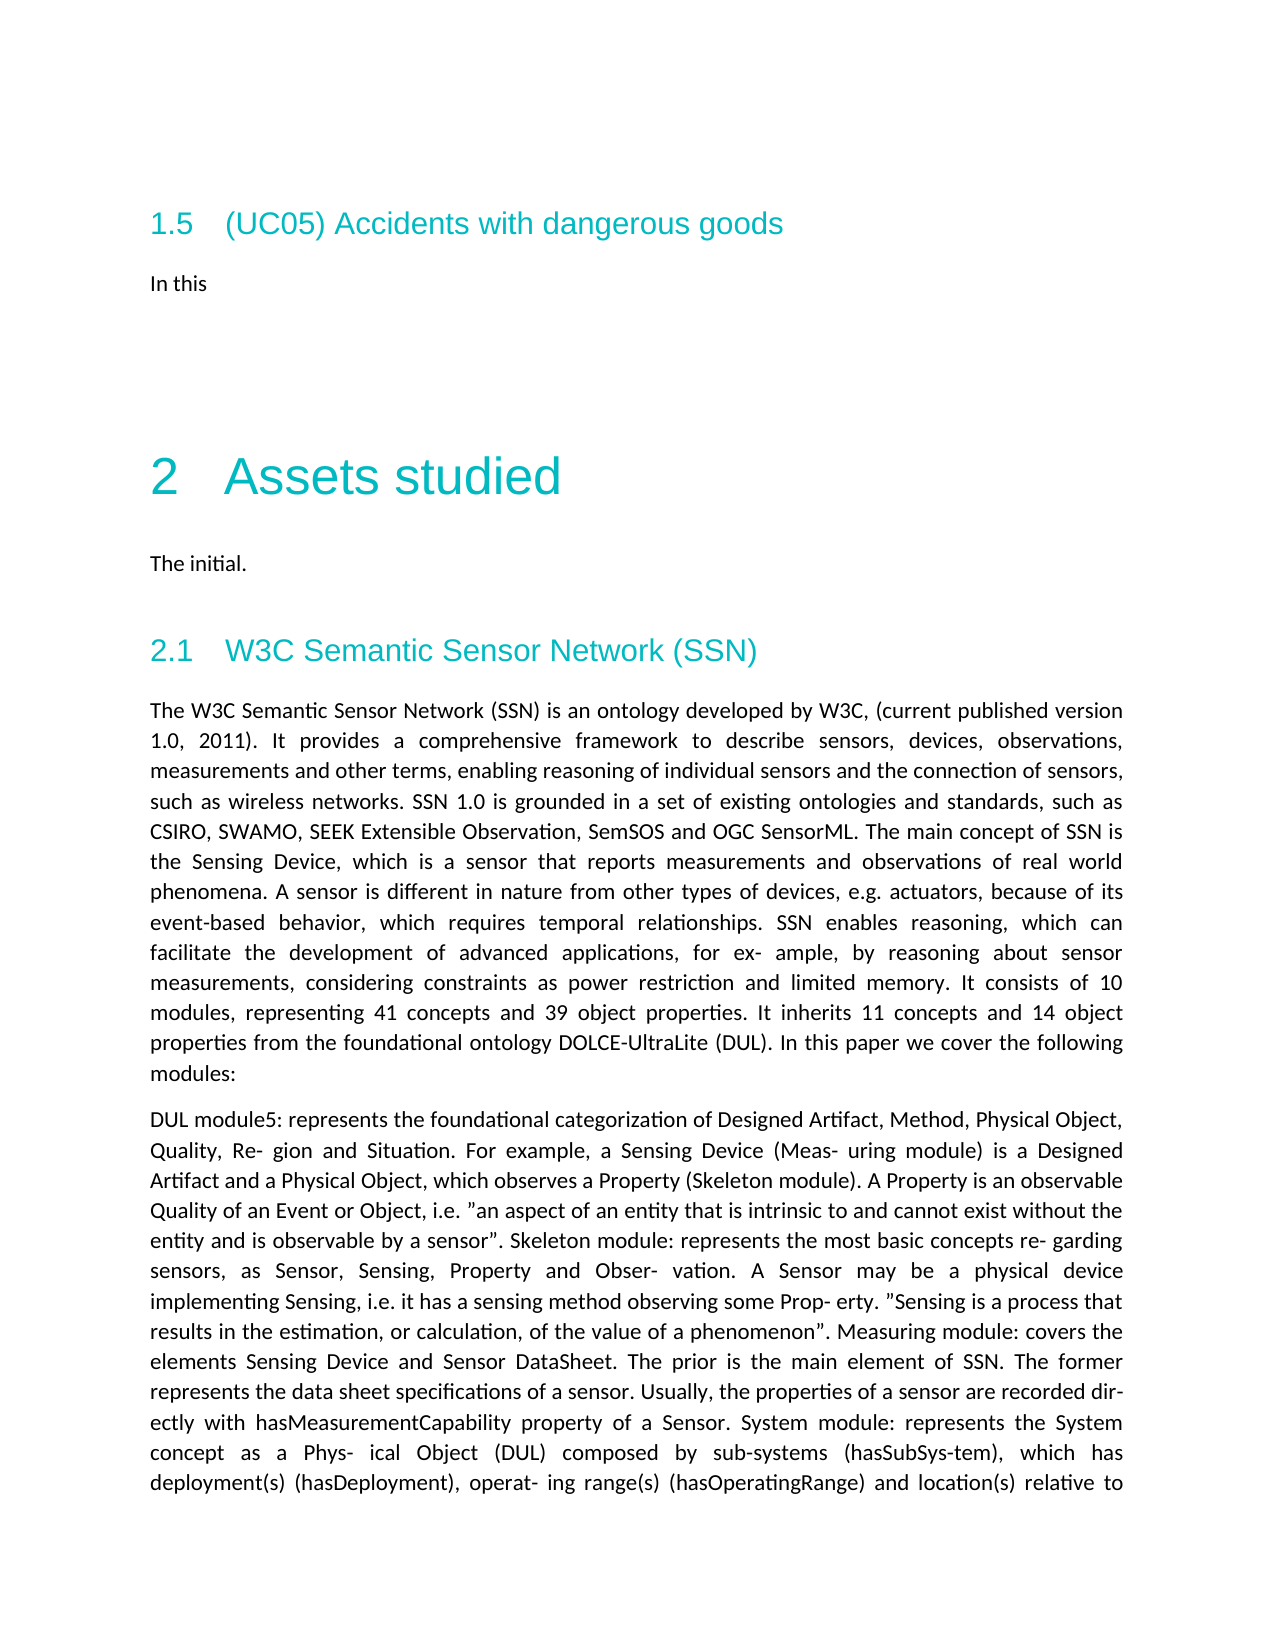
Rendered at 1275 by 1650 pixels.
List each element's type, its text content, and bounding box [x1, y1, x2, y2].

subtitle W3C Semantic Sensor Network (SSN) [150, 632, 1125, 668]
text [150, 1106, 1125, 1496]
subtitle (UC05) Accidents with dangerous goods [150, 205, 1125, 241]
subtitle Assets studied [150, 446, 1125, 506]
text In this [150, 269, 1125, 297]
text The W3C Semantic Sensor Network (SSN) is an ontology developed by W3C, (current published version 1.0, 2011). It provides a comprehensive framework to describe sensors, devices, observations, measurements and other terms, enabling reasoning of individual sensors and the connection of sensors, such as wireless networks. SSN 1.0 is grounded in a set of existing ontologies and standards, such as CSIRO, SWAMO, SEEK Extensible Observation, SemSOS and OGC SensorML. The main concept of SSN is the Sensing Device, which is a sensor that reports measurements and observations of real world phenomena. A sensor is different in nature from other types of devices, e.g. actuators, because of its event-based behavior, which requires temporal relationships. SSN enables reasoning, which can facilitate the development of advanced applications, for ex- ample, by reasoning about sensor measurements, considering constraints as power restriction and limited memory. It consists of 10 modules, representing 41 concepts and 39 object properties. It inherits 11 concepts and 14 object properties from the foundational ontology DOLCE-UltraLite (DUL). In this paper we cover the following modules: [150, 696, 1125, 1087]
text The initial. [150, 549, 1125, 577]
